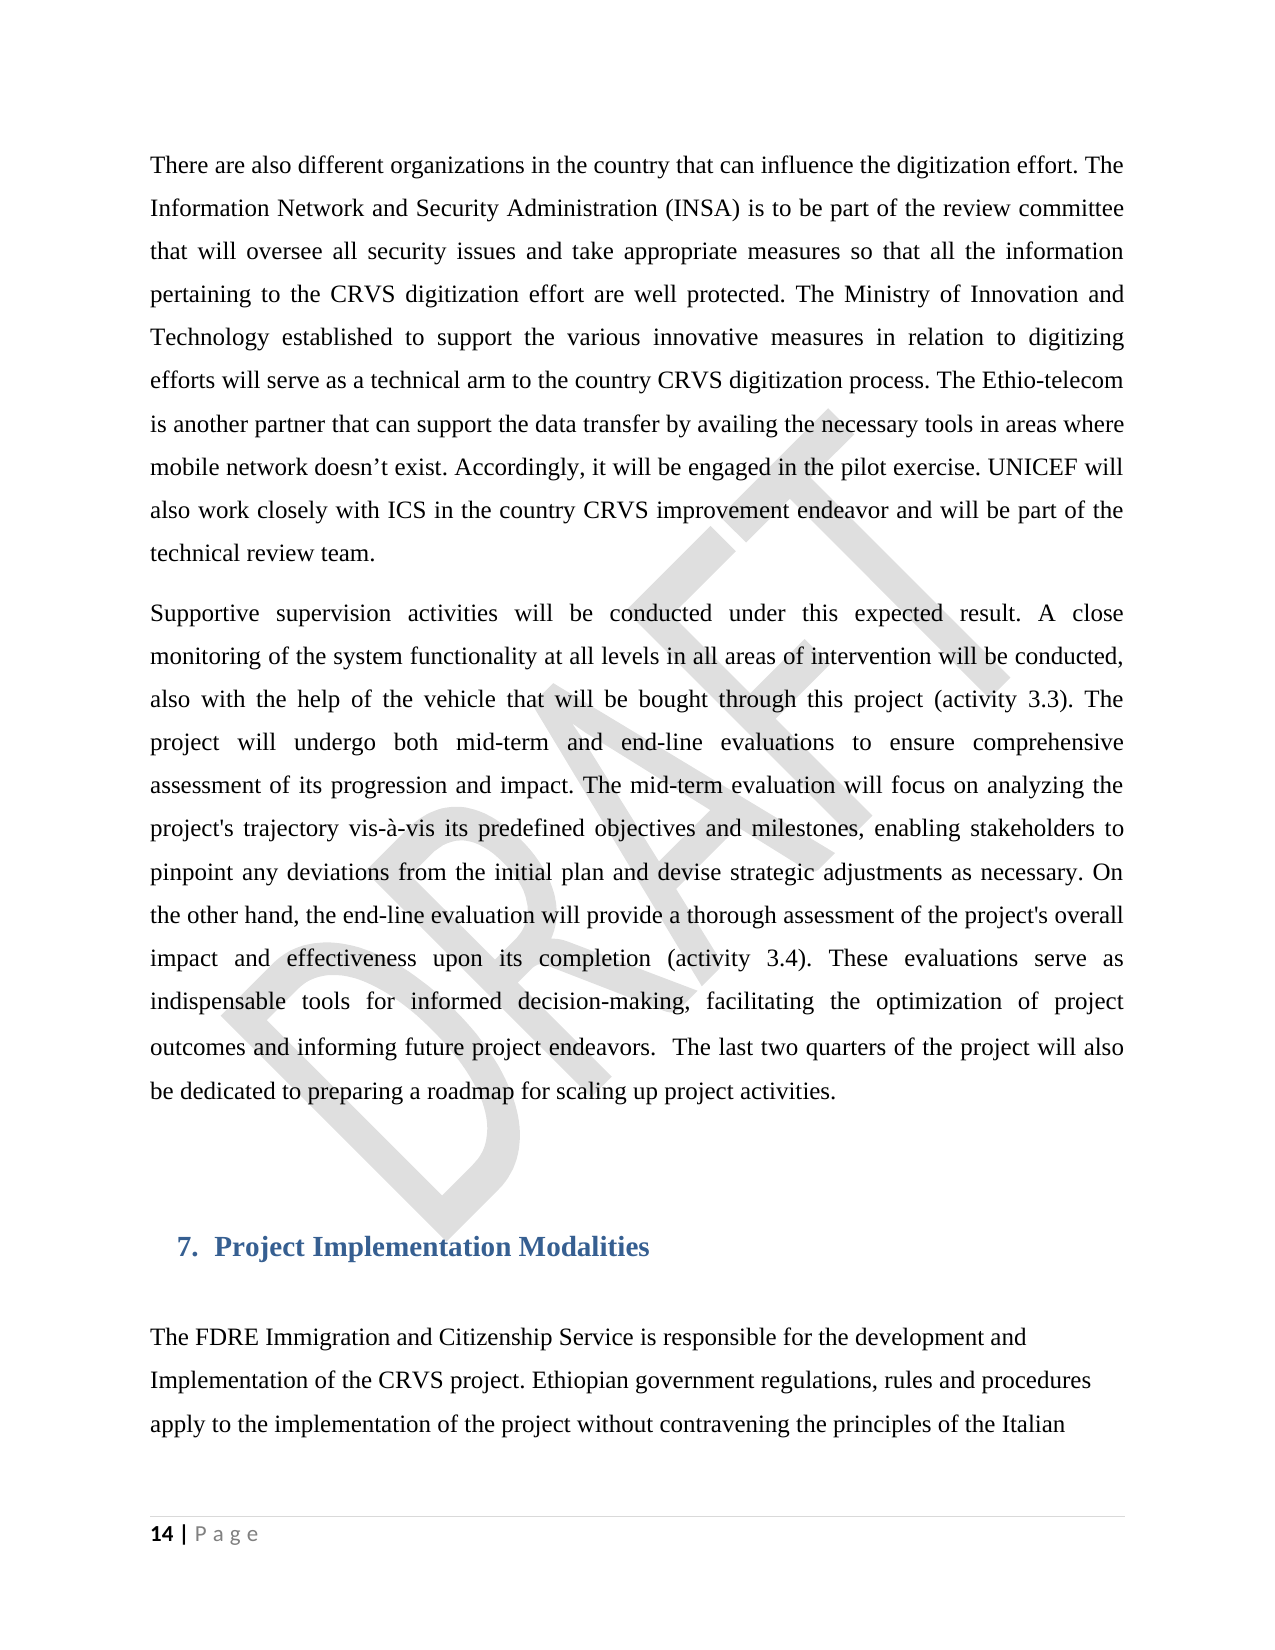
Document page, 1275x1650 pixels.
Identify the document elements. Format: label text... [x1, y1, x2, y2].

text Supportive supervision activities will be conducted under this expected result. A close monitoring of the system functionality at all levels in all areas of intervention will be conducted, also with the help of the vehicle that will be bought through this project (activity 3.3). The project will undergo both mid-term and end-line evaluations to ensure comprehensive assessment of its progression and impact. The mid-term evaluation will focus on analyzing the project's trajectory vis-à-vis its predefined objectives and milestones, enabling stakeholders to pinpoint any deviations from the initial plan and devise strategic adjustments as necessary. On the other hand, the end-line evaluation will provide a thorough assessment of the project's overall impact and effectiveness upon its completion (activity 3.4). These evaluations serve as indispensable tools for informed decision-making, facilitating the optimization of project outcomes and informing future project endeavors. The last two quarters of the project will also be dedicated to preparing a roadmap for scaling up project activities. [150, 598, 1125, 1105]
text There are also different organizations in the country that can influence the digitization effort. The Information Network and Security Administration (INSA) is to be part of the review committee that will oversee all security issues and take appropriate measures so that all the information pertaining to the CRVS digitization effort are well protected. The Ministry of Innovation and Technology established to support the various innovative measures in relation to digitizing efforts will serve as a technical arm to the country CRVS digitization process. The Ethio-telecom is another partner that can support the data transfer by availing the necessary tools in areas where mobile network doesn’t exist. Accordingly, it will be engaged in the pilot exercise. UNICEF will also work closely with ICS in the country CRVS improvement endeavor and will be part of the technical review team. [150, 150, 1125, 567]
text The FDRE Immigration and Citizenship Service is responsible for the development and [150, 1322, 1125, 1351]
text apply to the implementation of the project without contravening the principles of the Italian [150, 1409, 1125, 1437]
subtitle Project Implementation Modalities [177, 1229, 1125, 1262]
text Implementation of the CRVS project. Ethiopian government regulations, rules and procedures [150, 1366, 1125, 1394]
